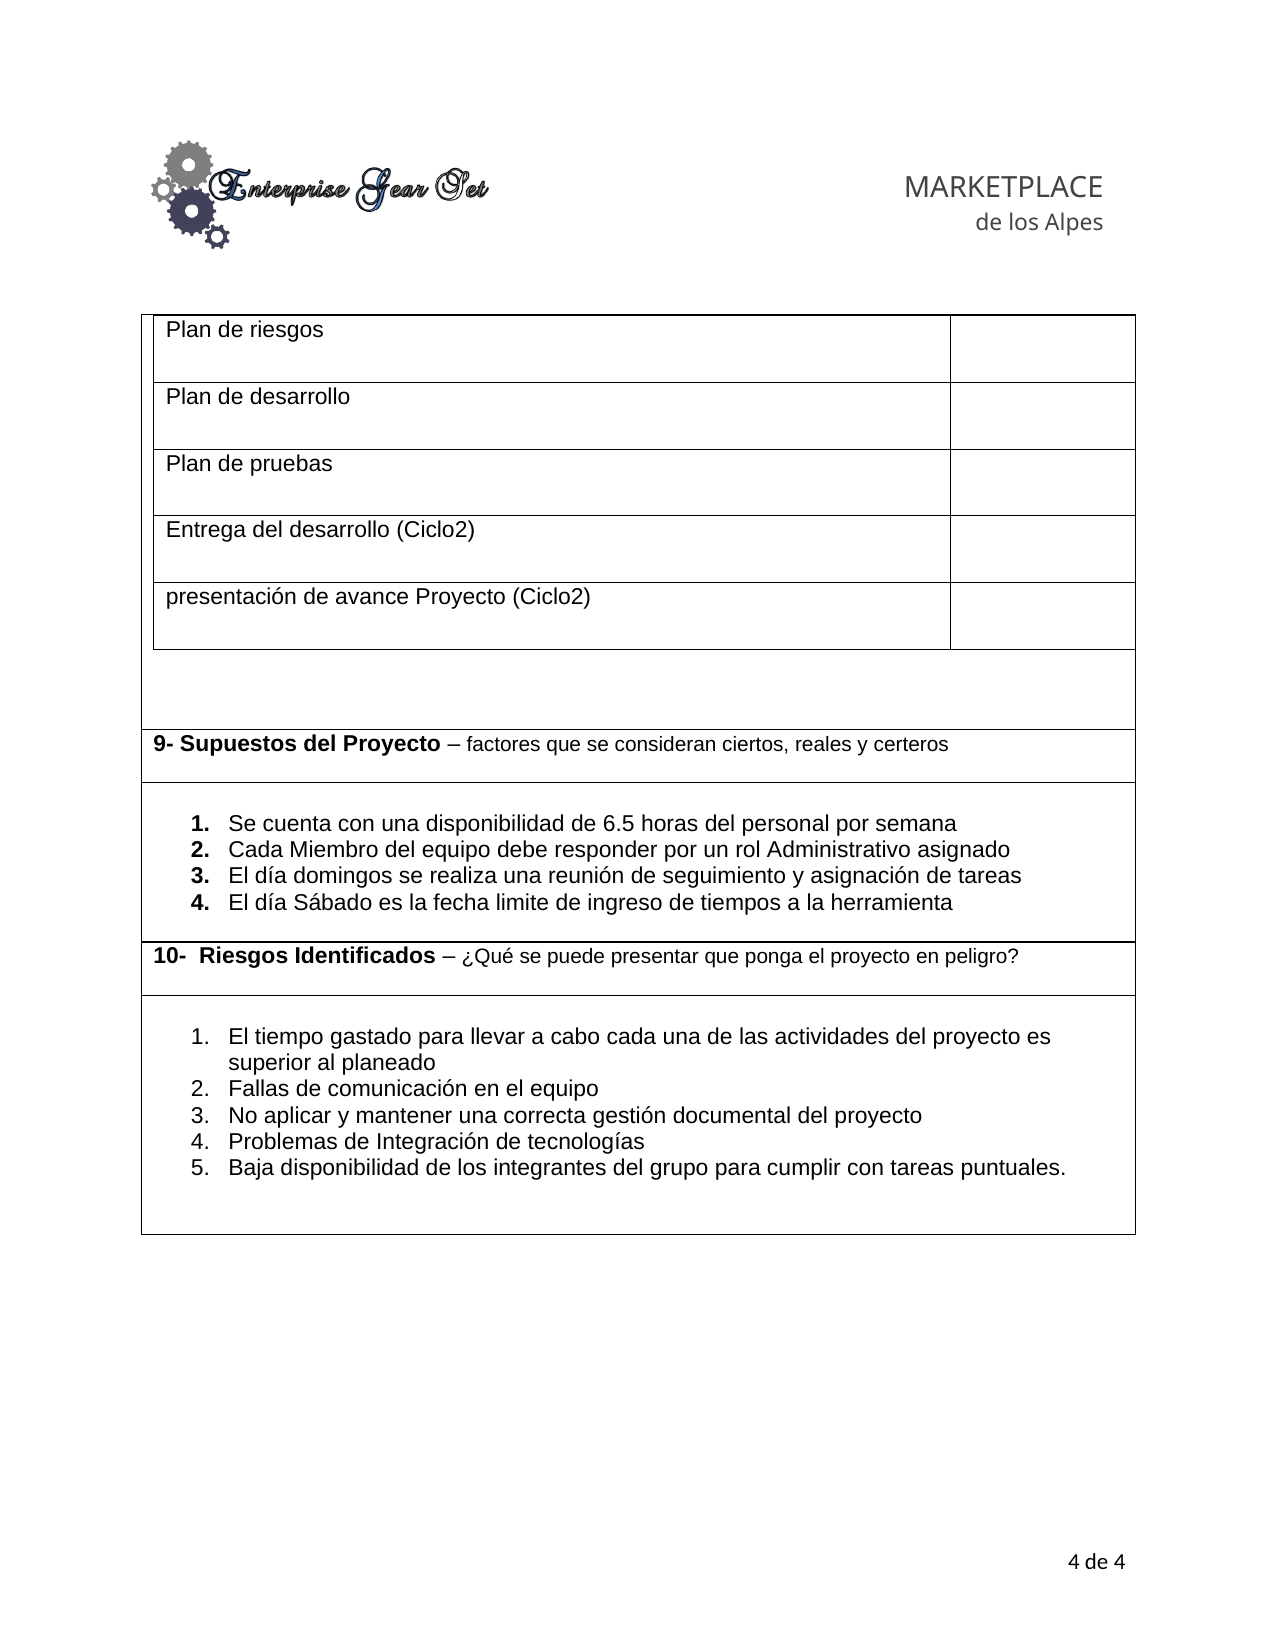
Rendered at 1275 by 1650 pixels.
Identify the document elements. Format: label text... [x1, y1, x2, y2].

table_cell 10- Riesgos Identificados – ¿Qué se puede presentar que ponga el proyecto en peligro? [142, 943, 1135, 995]
table_cell Se cuenta con una disponibilidad de 6.5 horas del personal por semana Cada Miembro del equipo debe responder por un rol Administrativo asignado El día domingos se realiza una reunión de seguimiento y asignación de tareas El día Sábado es la fecha limite de ingreso de tiempos a la herramienta [142, 783, 1135, 941]
table_cell [142, 315, 1135, 728]
picture [149, 138, 492, 251]
table_cell 9- Supuestos del Proyecto – factores que se consideran ciertos, reales y certeros [142, 730, 1135, 782]
